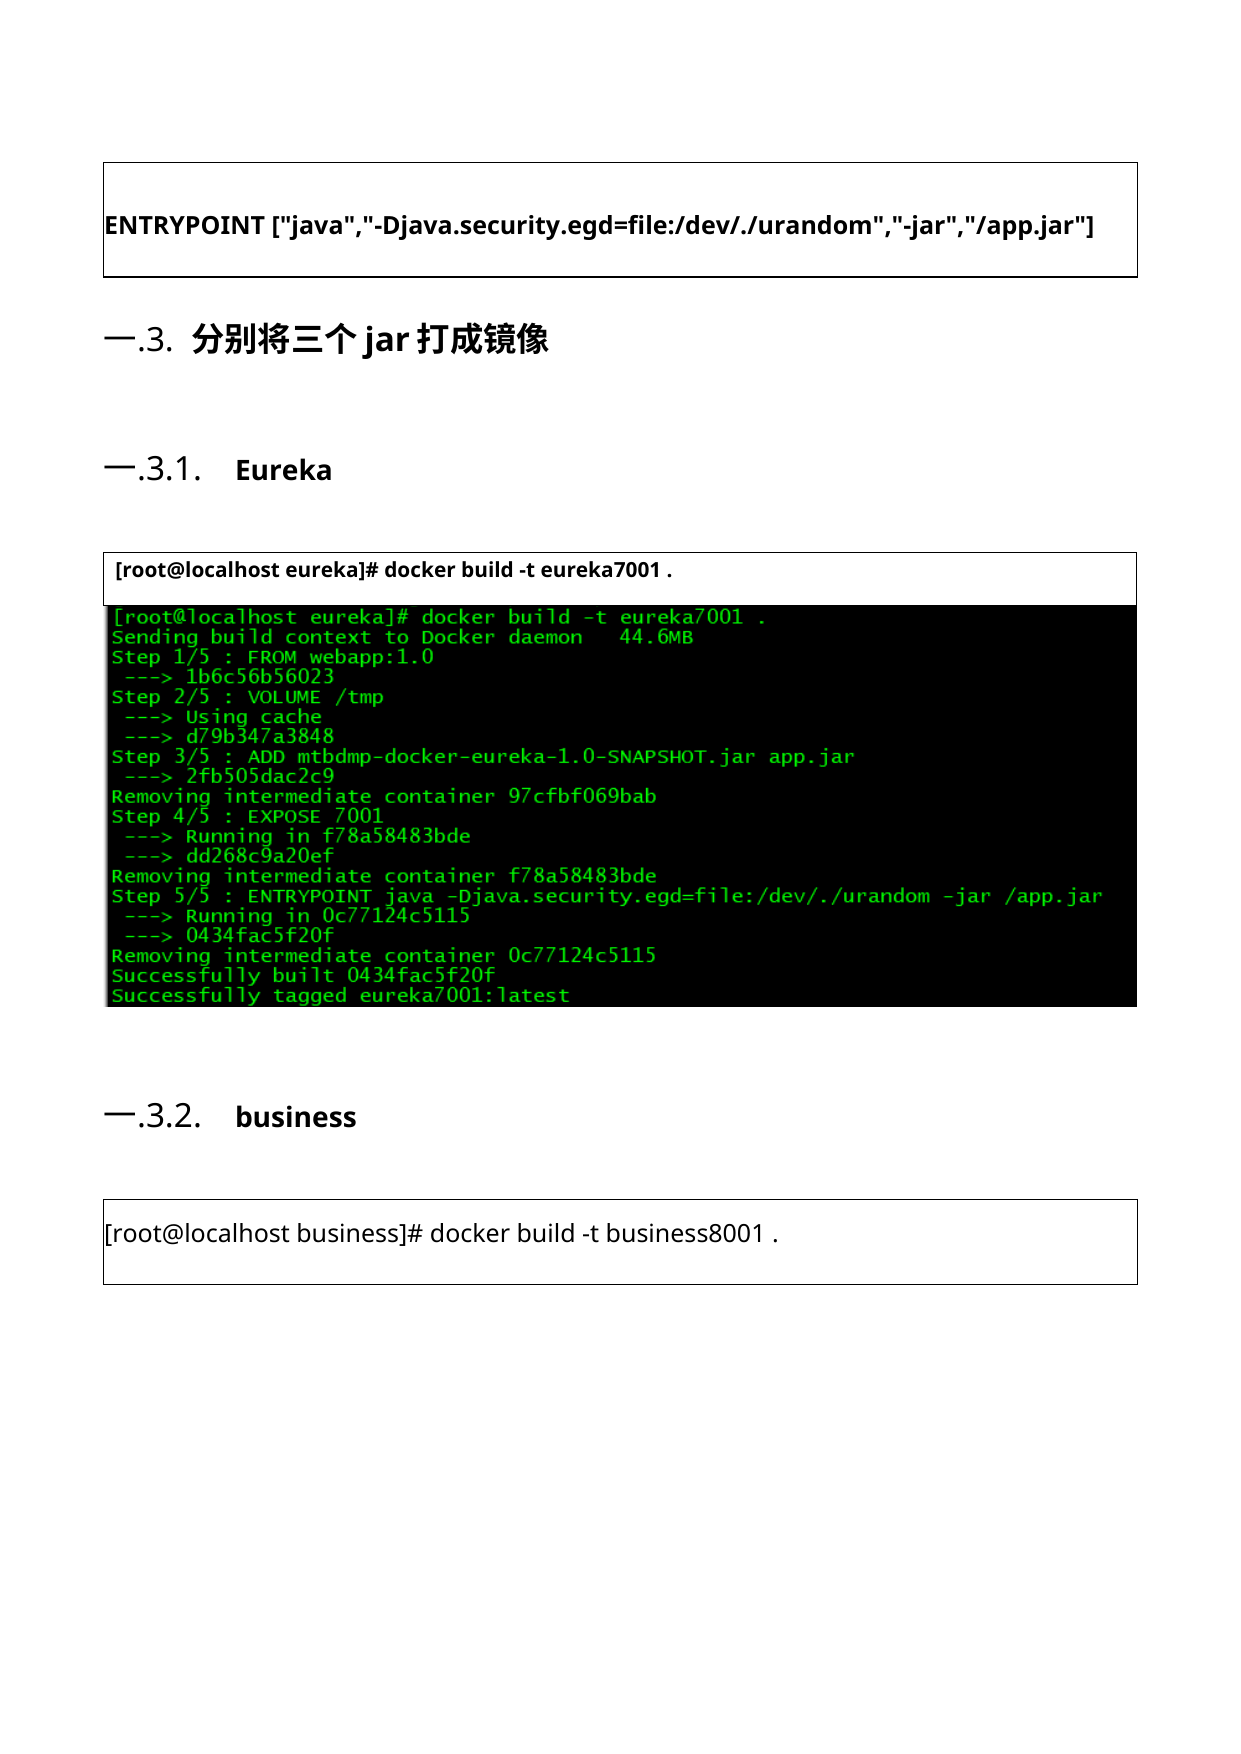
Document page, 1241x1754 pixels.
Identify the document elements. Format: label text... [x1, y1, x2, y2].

subtitle 分别将三个jar打成镜像 [103, 304, 1137, 369]
subtitle Eureka [103, 434, 1137, 499]
table_header [root@localhost eureka]# docker build -t eureka7001 . [104, 553, 1136, 605]
table_header [root@localhost business]# docker build -t business8001 . [104, 1200, 1137, 1284]
picture [103, 606, 1137, 1007]
subtitle business [103, 1080, 1137, 1145]
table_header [104, 163, 1137, 276]
